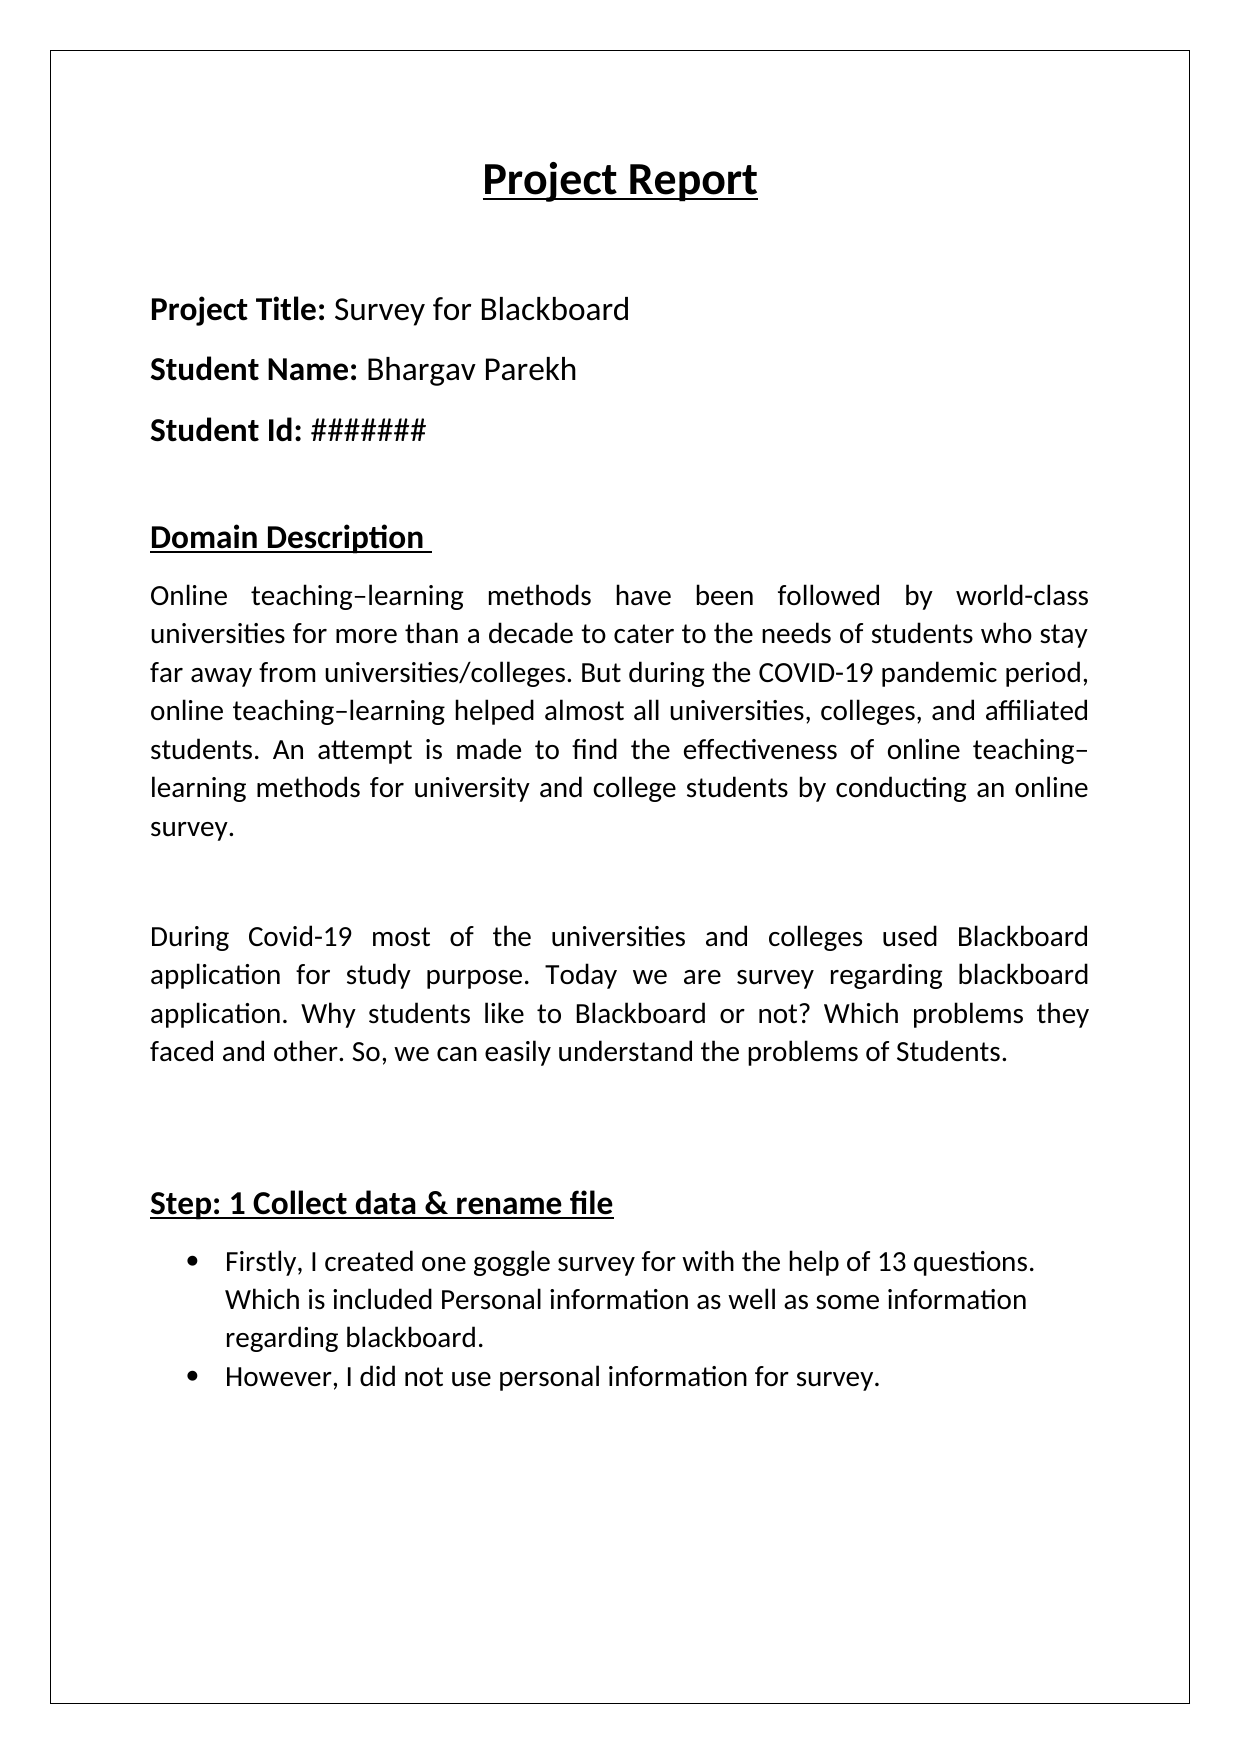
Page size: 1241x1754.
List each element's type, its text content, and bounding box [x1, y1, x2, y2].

text Student Name: Bhargav Parekh [150, 348, 1090, 389]
text Domain Description [150, 516, 1090, 557]
text During Covid-19 most of the universities and colleges used Blackboard application for study purpose. Today we are survey regarding blackboard application. Why students like to Blackboard or not? Which problems they faced and other. So, we can easily understand the problems of Students. [150, 918, 1090, 1069]
text Student Id: ####### [150, 409, 1090, 449]
text Project Title: Survey for Blackboard [150, 288, 1090, 328]
text Online teaching–learning methods have been followed by world-class universities for more than a decade to cater to the needs of students who stay far away from universities/colleges. But during the COVID-19 pandemic period, online teaching–learning helped almost all universities, colleges, and affiliated students. An attempt is made to find the effectiveness of online teaching–learning methods for university and college students by conducting an online survey. [150, 577, 1090, 843]
text Step: 1 Collect data & rename file [150, 1182, 1090, 1223]
list However, I did not use personal information for survey. [187, 1358, 1090, 1393]
text Project Report [150, 150, 1090, 206]
list Firstly, I created one goggle survey for with the help of 13 questions. Which is included Personal information as well as some information regarding blackboard. [187, 1243, 1090, 1355]
